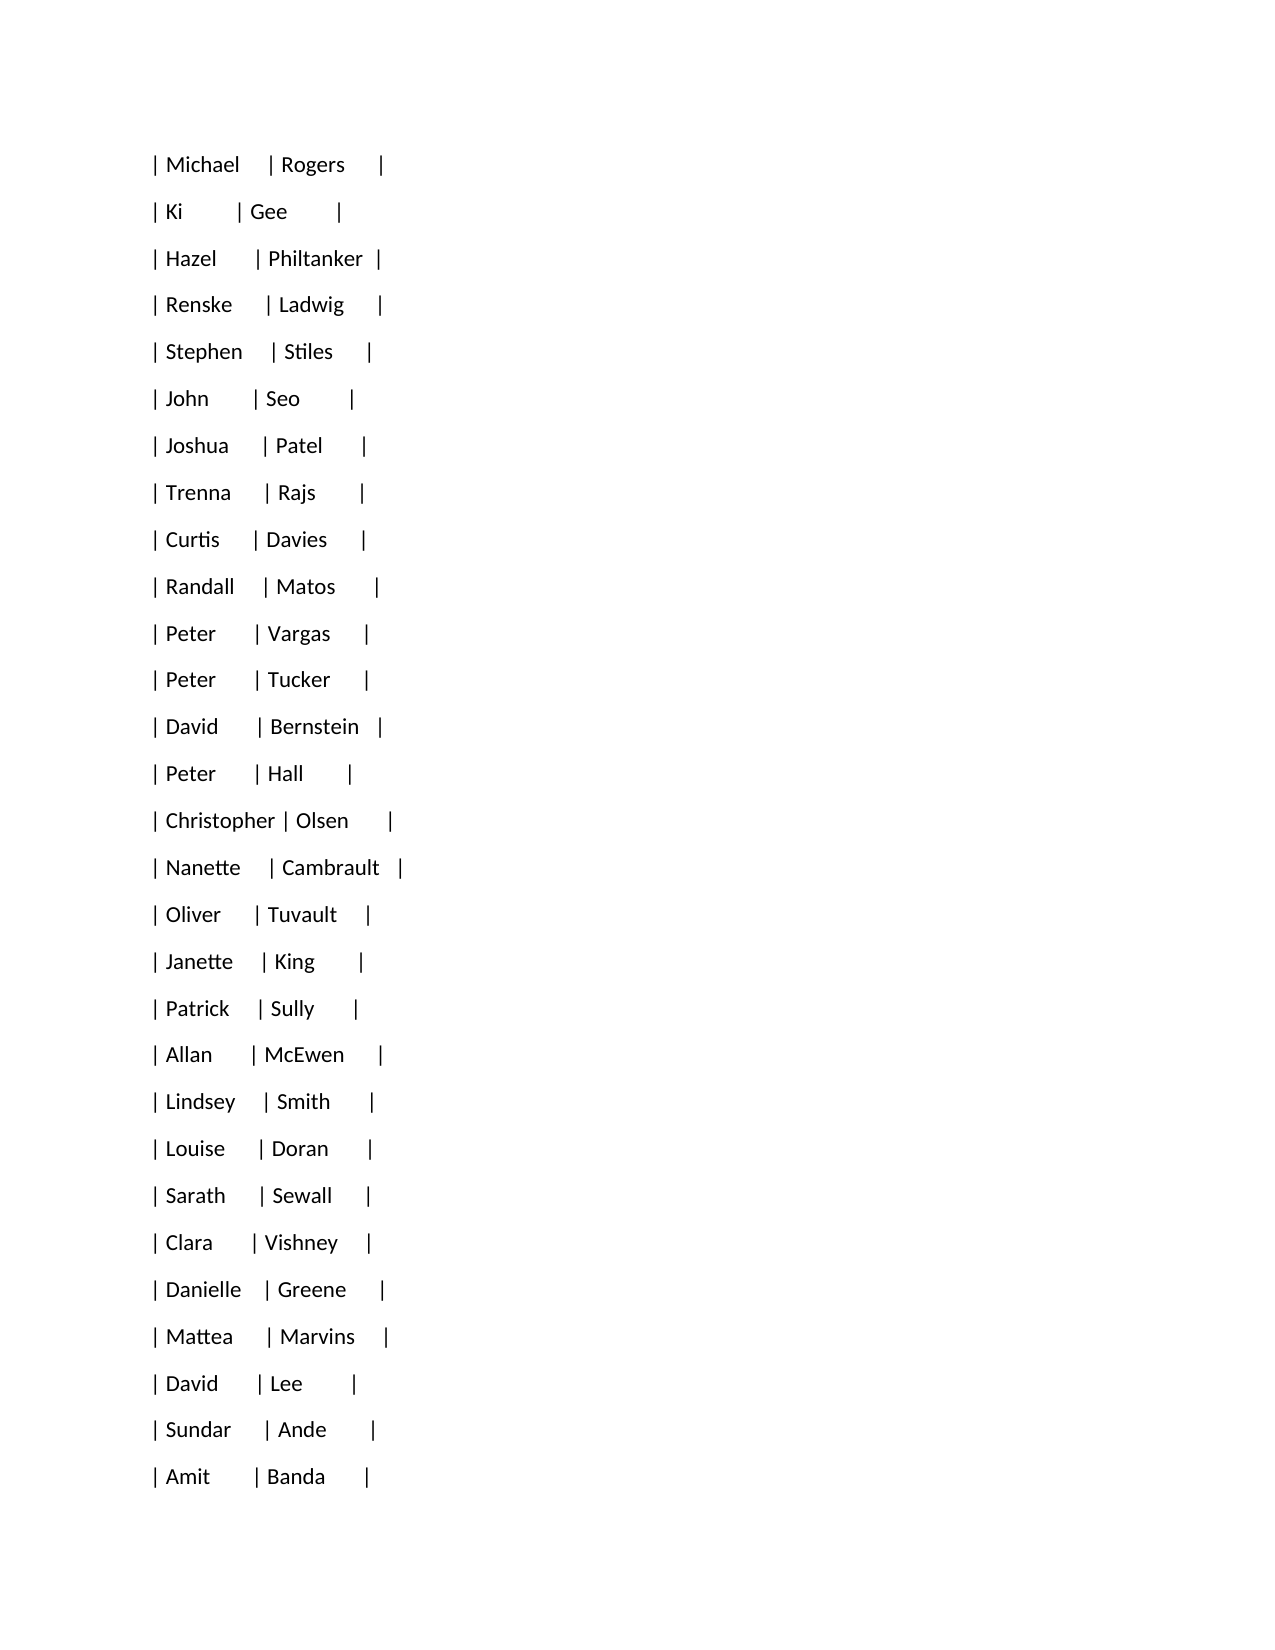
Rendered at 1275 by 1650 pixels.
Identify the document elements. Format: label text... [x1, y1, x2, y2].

text | Christopher | Olsen | [150, 806, 1125, 834]
text | Michael | Rogers | [150, 150, 1125, 178]
text | Randall | Matos | [150, 572, 1125, 600]
text | Mattea | Marvins | [150, 1322, 1125, 1350]
text | Sundar | Ande | [150, 1416, 1125, 1444]
text | Peter | Tucker | [150, 666, 1125, 694]
text | Louise | Doran | [150, 1134, 1125, 1162]
text | Joshua | Patel | [150, 431, 1125, 459]
text | Janette | King | [150, 947, 1125, 975]
text | Allan | McEwen | [150, 1041, 1125, 1069]
text | Amit | Banda | [150, 1462, 1125, 1491]
text | Curtis | Davies | [150, 525, 1125, 553]
text | Lindsey | Smith | [150, 1087, 1125, 1116]
text | Oliver | Tuvault | [150, 900, 1125, 928]
text | John | Seo | [150, 384, 1125, 412]
text | Clara | Vishney | [150, 1228, 1125, 1256]
text | Sarath | Sewall | [150, 1181, 1125, 1209]
text | Peter | Hall | [150, 759, 1125, 787]
text | David | Lee | [150, 1369, 1125, 1397]
text | Patrick | Sully | [150, 994, 1125, 1022]
text | David | Bernstein | [150, 712, 1125, 741]
text | Nanette | Cambrault | [150, 853, 1125, 881]
text | Stephen | Stiles | [150, 337, 1125, 366]
text | Danielle | Greene | [150, 1275, 1125, 1303]
text | Renske | Ladwig | [150, 291, 1125, 319]
text | Peter | Vargas | [150, 619, 1125, 647]
text | Hazel | Philtanker | [150, 244, 1125, 272]
text | Trenna | Rajs | [150, 478, 1125, 506]
text | Ki | Gee | [150, 197, 1125, 225]
